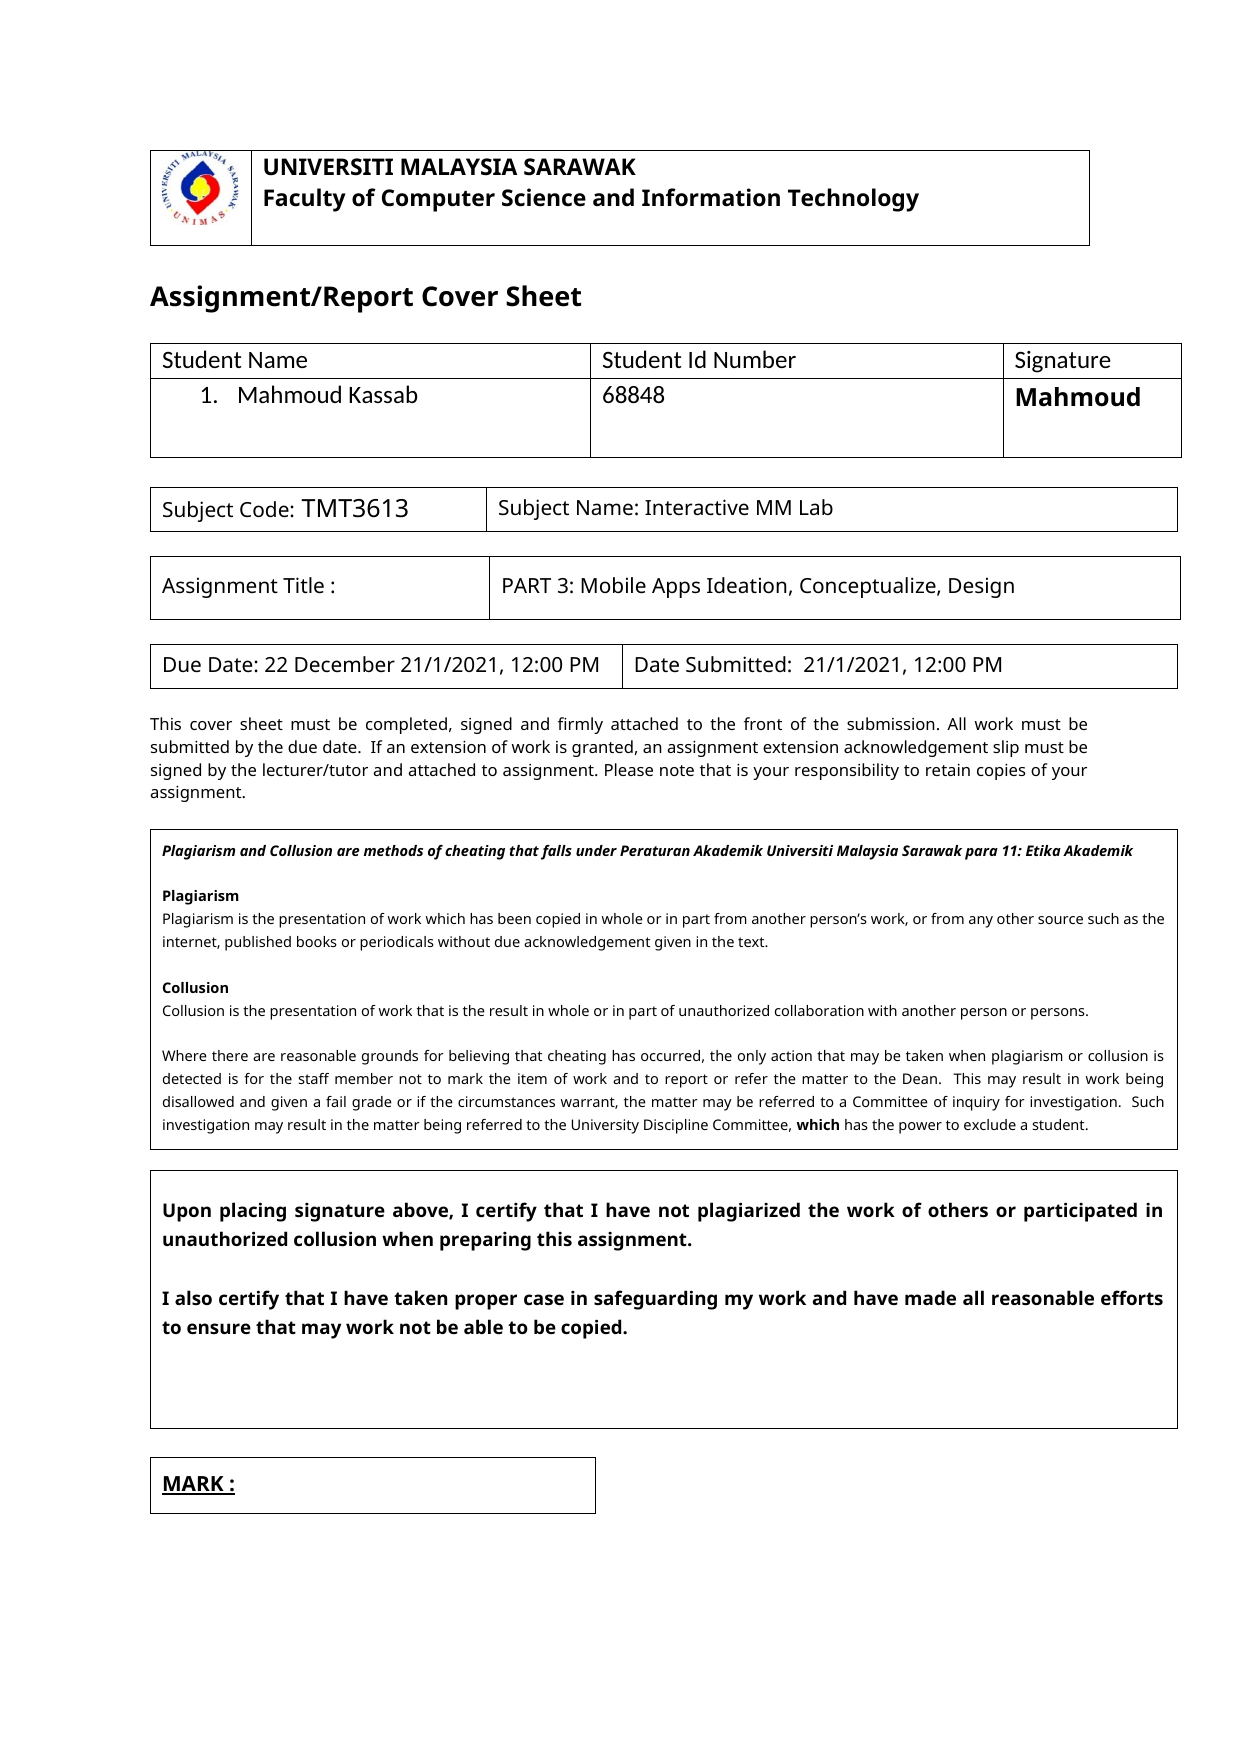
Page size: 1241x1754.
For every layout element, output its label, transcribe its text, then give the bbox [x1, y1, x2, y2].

picture [161, 151, 239, 225]
table_header Student Name [151, 344, 590, 378]
table_header Signature [1004, 344, 1181, 378]
subtitle Assignment/Report Cover Sheet [150, 277, 1090, 314]
table_cell 68848 [591, 379, 1003, 457]
table_header Subject Code: TMT3613 [151, 488, 486, 531]
table_header Upon placing signature above, I certify that I have not plagiarized the work of others or participated in unauthorized collusion when preparing this assignment. I also certify that I have taken proper case in safeguarding my work and have made all reasonable efforts to ensure that may work not be able to be copied. [151, 1171, 1177, 1427]
table_header Assignment Title : [151, 557, 489, 619]
table_header PART 3: Mobile Apps Ideation, Conceptualize, Design [490, 557, 1180, 619]
table_header [151, 151, 251, 245]
table_header Date Submitted: 21/1/2021, 12:00 PM [623, 645, 1177, 688]
table_header Student Id Number [591, 344, 1003, 378]
table_header UNIVERSITI MALAYSIA SARAWAK Faculty of Computer Science and Information Technology [252, 151, 1089, 245]
text This cover sheet must be completed, signed and firmly attached to the front of the submission. All work must be submitted by the due date. If an extension of work is granted, an assignment extension acknowledgement slip must be signed by the lecturer/tutor and attached to assignment. Please note that is your responsibility to retain copies of your assignment. [150, 713, 1090, 804]
table_header Subject Name: Interactive MM Lab [487, 488, 1177, 531]
table_header MARK : [151, 1458, 595, 1513]
table_cell Mahmoud [1004, 379, 1181, 457]
table_header Due Date: 22 December 21/1/2021, 12:00 PM [151, 645, 622, 688]
table_cell Mahmoud Kassab [151, 379, 590, 457]
table_header Plagiarism and Collusion are methods of cheating that falls under Peraturan Akademik Universiti Malaysia Sarawak para 11: Etika Akademik Plagiarism Plagiarism is the presentation of work which has been copied in whole or in part from another person’s work, or from any other source such as the internet, published books or periodicals without due acknowledgement given in the text. Collusion Collusion is the presentation of work that is the result in whole or in part of unauthorized collaboration with another person or persons. Where there are reasonable grounds for believing that cheating has occurred, the only action that may be taken when plagiarism or collusion is detected is for the staff member not to mark the item of work and to report or refer the matter to the Dean. This may result in work being disallowed and given a fail grade or if the circumstances warrant, the matter may be referred to a Committee of inquiry for investigation. Such investigation may result in the matter being referred to the University Discipline Committee, which has the power to exclude a student. [151, 830, 1177, 1149]
